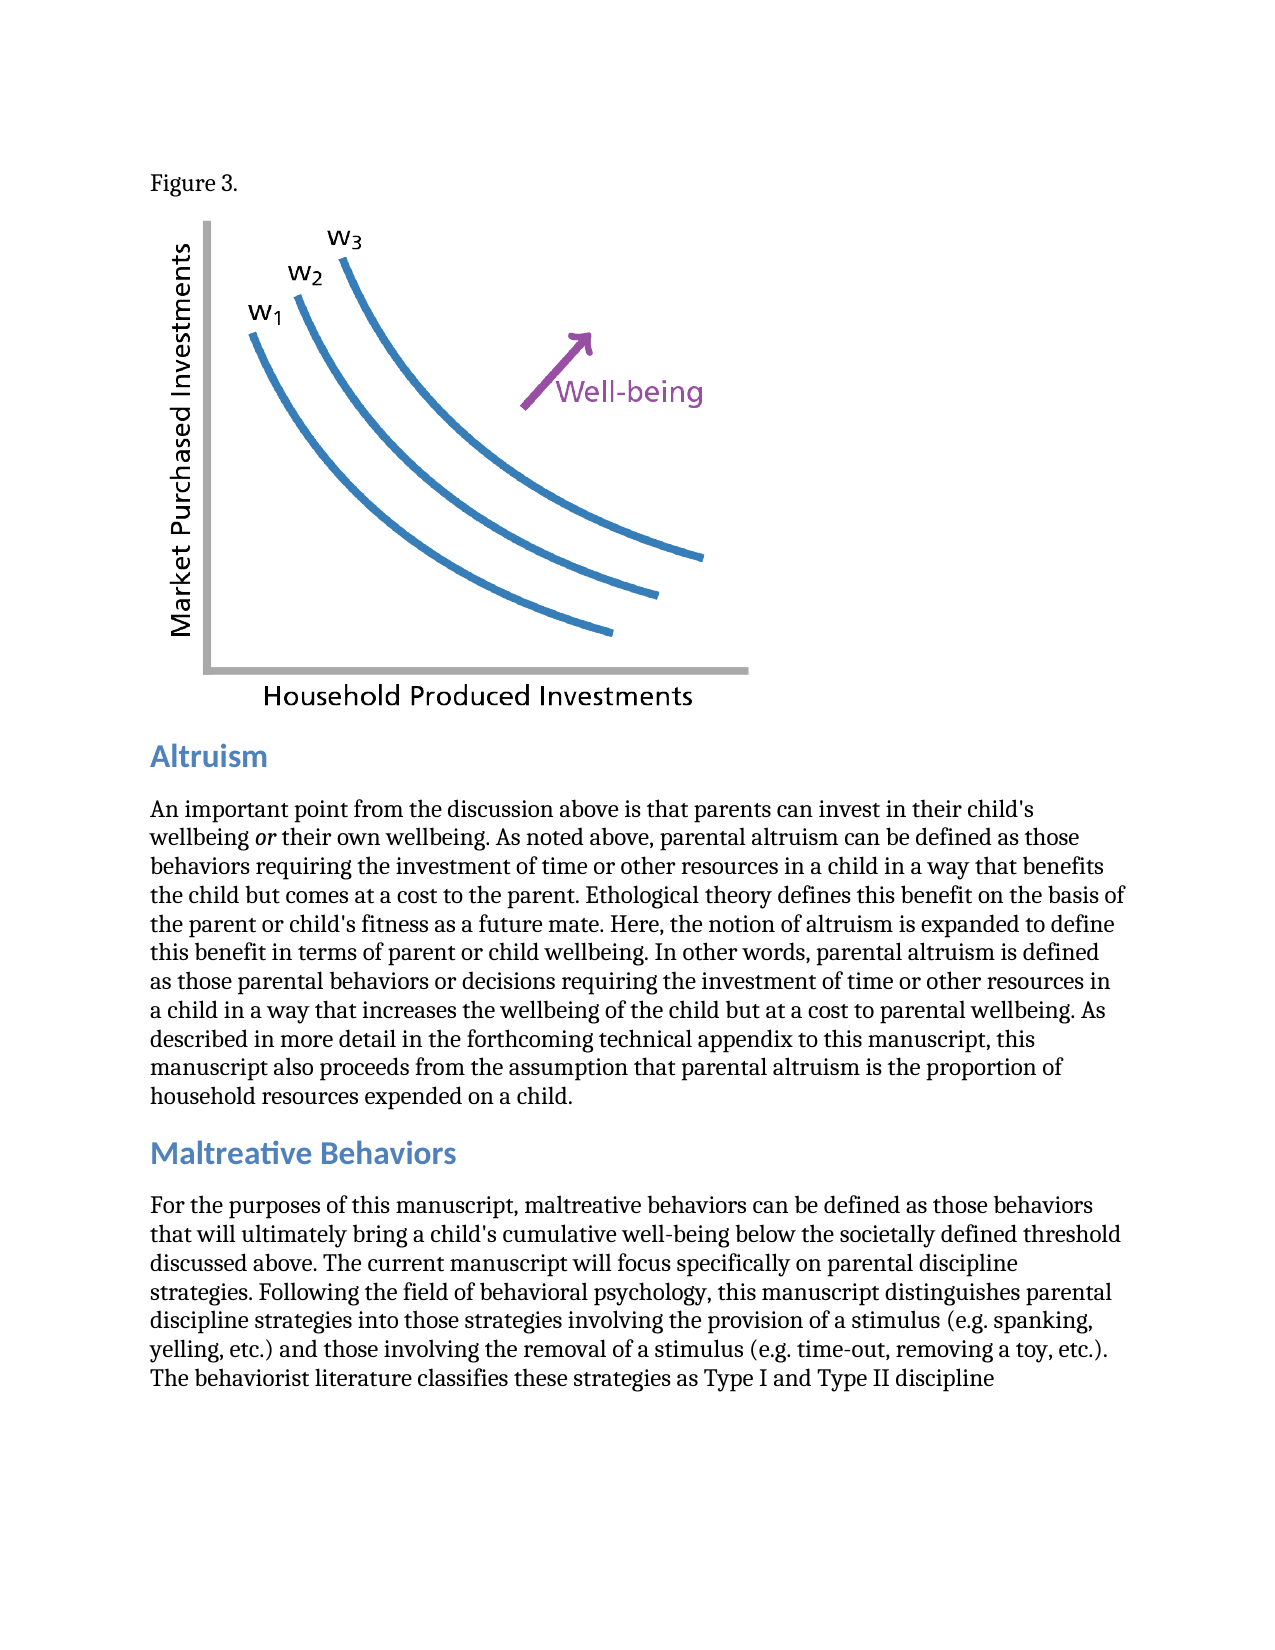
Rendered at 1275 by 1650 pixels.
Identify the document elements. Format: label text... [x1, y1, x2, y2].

subtitle Maltreative Behaviors [150, 1132, 1125, 1172]
text An important point from the discussion above is that parents can invest in their child's wellbeing or their own wellbeing. As noted above, parental altruism can be defined as those behaviors requiring the investment of time or other resources in a child in a way that benefits the child but comes at a cost to the parent. Ethological theory defines this benefit on the basis of the parent or child's fitness as a future mate. Here, the notion of altruism is expanded to define this benefit in terms of parent or child wellbeing. In other words, parental altruism is defined as those parental behaviors or decisions requiring the investment of time or other resources in a child in a way that increases the wellbeing of the child but at a cost to parental wellbeing. As described in more detail in the forthcoming technical appendix to this manuscript, this manuscript also proceeds from the assumption that parental altruism is the proportion of household resources expended on a child. [150, 794, 1125, 1111]
picture [150, 216, 752, 715]
text Figure 3. [150, 169, 1125, 197]
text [150, 1191, 1125, 1392]
subtitle Altruism [150, 735, 1125, 776]
